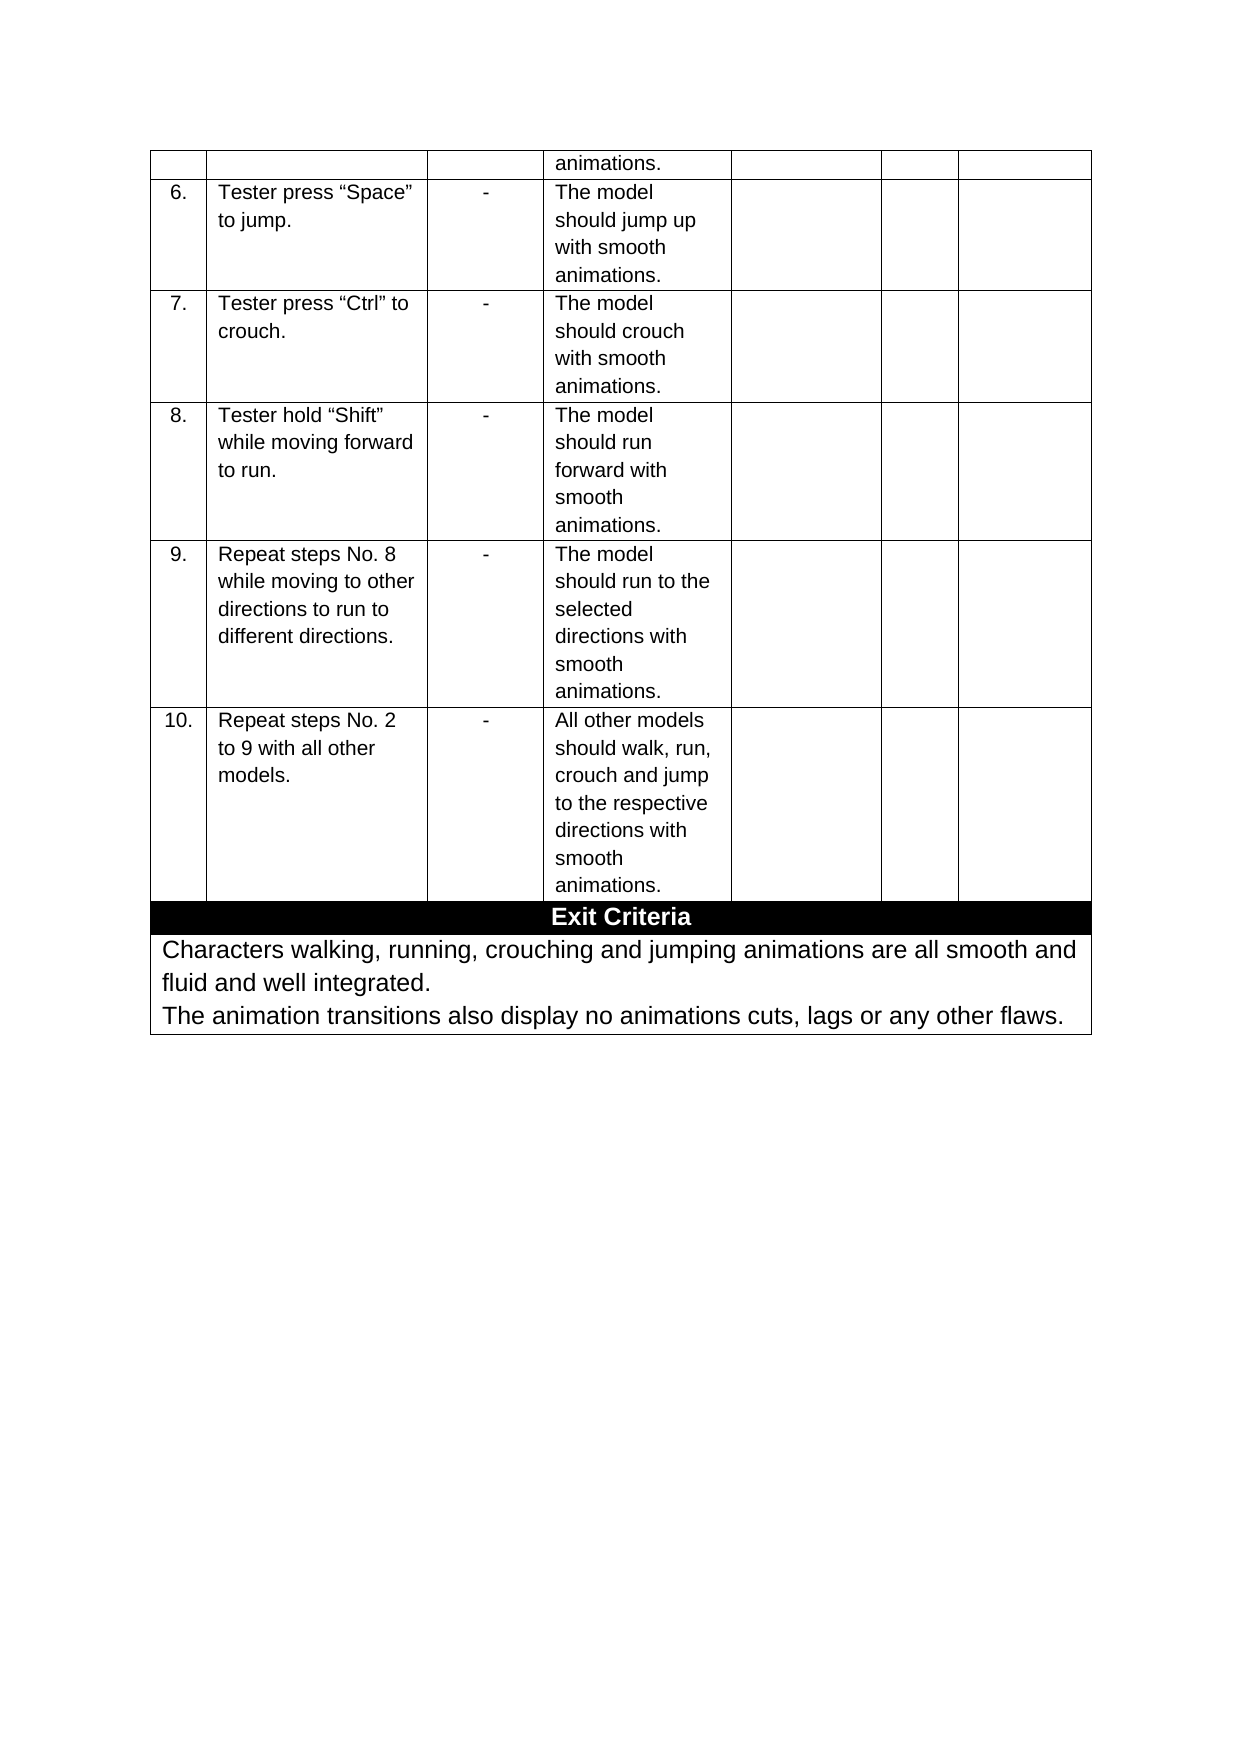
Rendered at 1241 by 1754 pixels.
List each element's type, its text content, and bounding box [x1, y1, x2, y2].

table_cell Repeat steps No. 2 to 9 with all other models. [207, 708, 427, 901]
table_cell Tester press “Ctrl” to crouch. [207, 291, 427, 402]
table_cell All other models should walk, run, crouch and jump to the respective directions with smooth animations. [544, 708, 731, 901]
table_cell - [428, 151, 543, 179]
table_cell [959, 403, 1091, 540]
table_cell The model should crouch with smooth animations. [544, 291, 731, 402]
table_cell [732, 708, 881, 901]
table_cell [959, 291, 1091, 402]
table_cell [732, 291, 881, 402]
table_cell The model should run to the selected directions with smooth animations. [544, 541, 731, 707]
table_cell [959, 708, 1091, 901]
table_cell [882, 151, 958, 179]
table_cell [732, 180, 881, 290]
table_cell Characters walking, running, crouching and jumping animations are all smooth and fluid and well integrated. The animation transitions also display no animations cuts, lags or any other flaws. [151, 935, 1091, 1034]
table_cell [882, 541, 958, 707]
table_cell Exit Criteria [151, 902, 1091, 934]
table_cell - [428, 403, 543, 540]
table_cell The model should run forward with smooth animations. [544, 403, 731, 540]
table_cell Tester hold “Shift” while moving forward to run. [207, 403, 427, 540]
table_cell Tester press “Space” to jump. [207, 180, 427, 290]
table_cell 5. [151, 151, 206, 179]
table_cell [544, 151, 731, 179]
table_cell 8. [151, 403, 206, 540]
table_cell Repeat steps No. 8 while moving to other directions to run to different directions. [207, 541, 427, 707]
table_cell 10. [151, 708, 206, 901]
table_cell - [428, 291, 543, 402]
table_cell - [428, 180, 543, 290]
table_cell [882, 403, 958, 540]
table_cell [732, 403, 881, 540]
table_cell - [428, 541, 543, 707]
table_cell The model should jump up with smooth animations. [544, 180, 731, 290]
table_cell [959, 541, 1091, 707]
table_cell 9. [151, 541, 206, 707]
table_cell [959, 180, 1091, 290]
table_cell [882, 180, 958, 290]
table_cell 7. [151, 291, 206, 402]
table_cell [882, 708, 958, 901]
table_cell [732, 151, 881, 179]
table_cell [207, 151, 427, 179]
table_cell [882, 291, 958, 402]
table_cell 6. [151, 180, 206, 290]
table_cell [732, 541, 881, 707]
table_cell - [428, 708, 543, 901]
table_cell [959, 151, 1091, 179]
